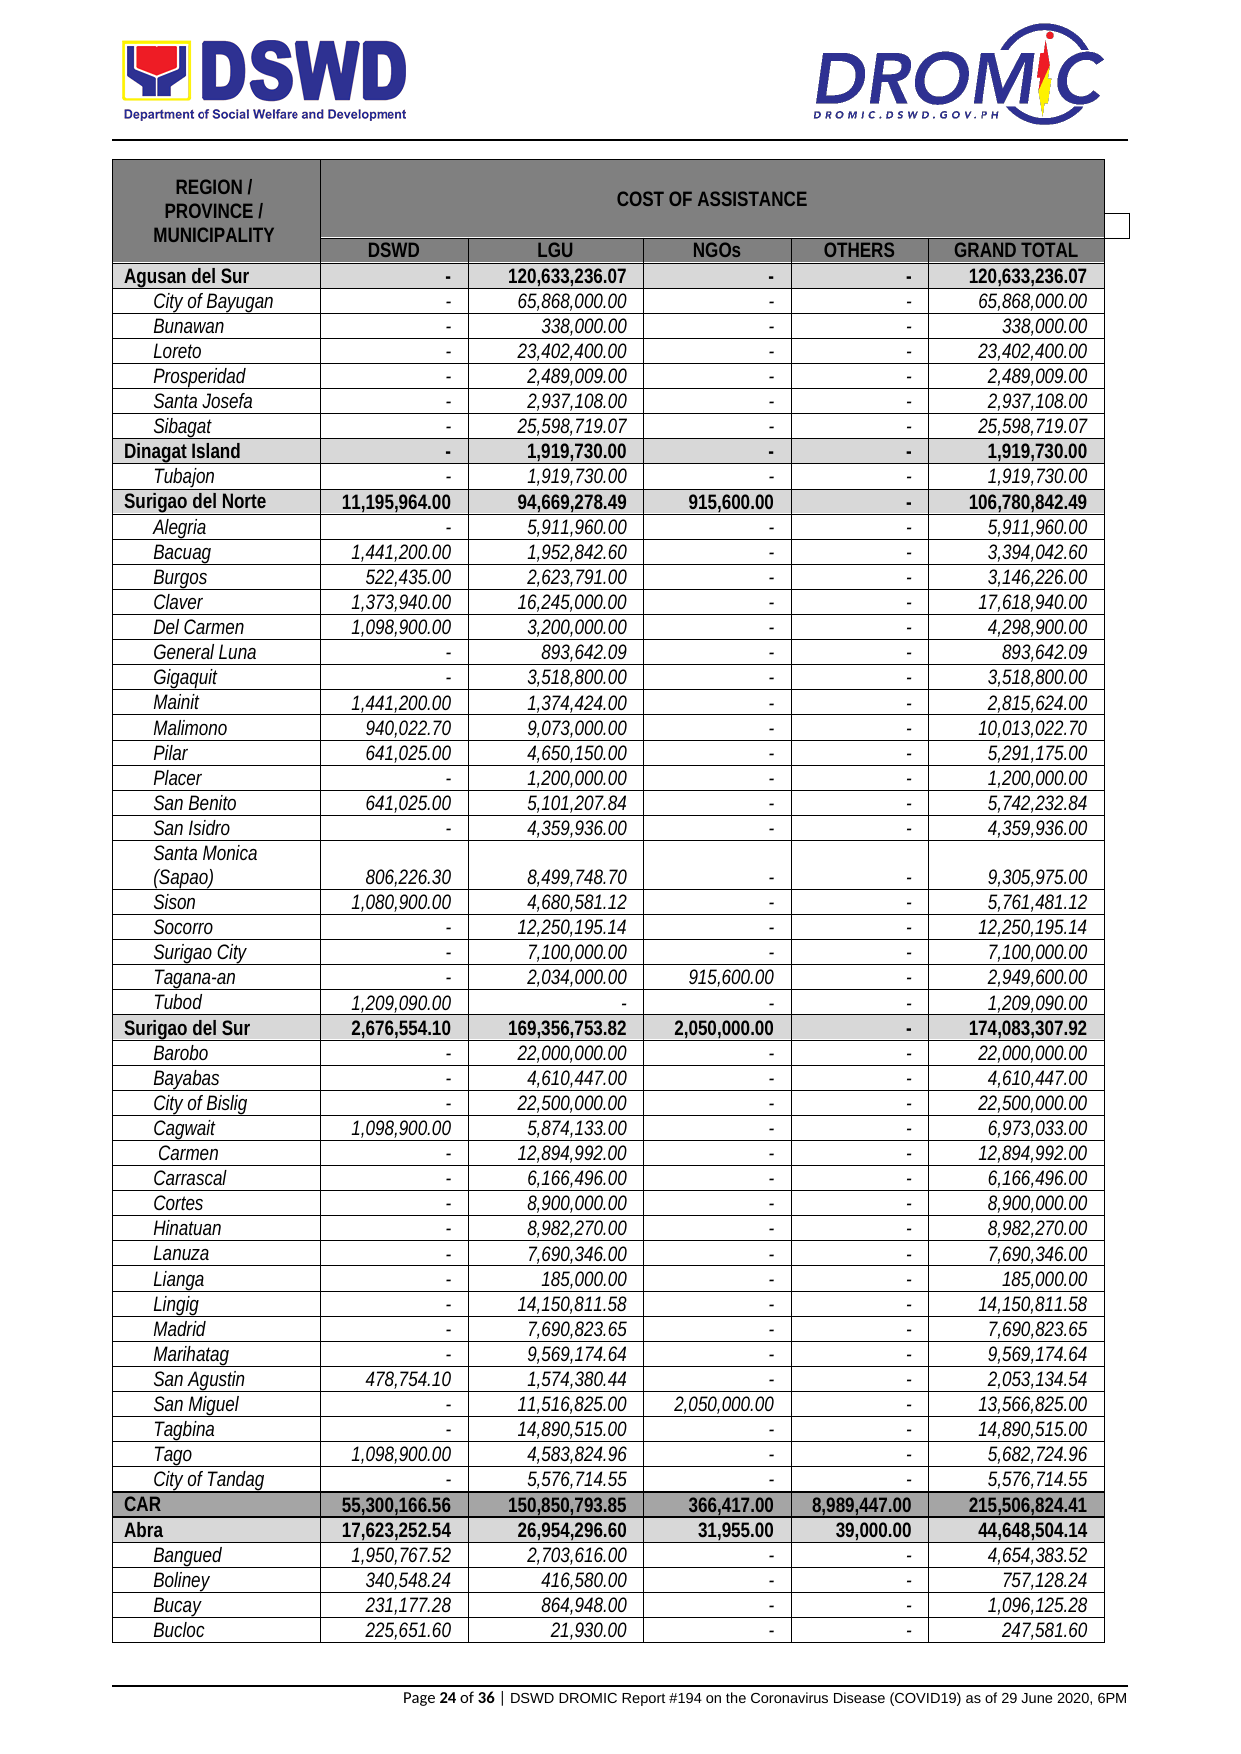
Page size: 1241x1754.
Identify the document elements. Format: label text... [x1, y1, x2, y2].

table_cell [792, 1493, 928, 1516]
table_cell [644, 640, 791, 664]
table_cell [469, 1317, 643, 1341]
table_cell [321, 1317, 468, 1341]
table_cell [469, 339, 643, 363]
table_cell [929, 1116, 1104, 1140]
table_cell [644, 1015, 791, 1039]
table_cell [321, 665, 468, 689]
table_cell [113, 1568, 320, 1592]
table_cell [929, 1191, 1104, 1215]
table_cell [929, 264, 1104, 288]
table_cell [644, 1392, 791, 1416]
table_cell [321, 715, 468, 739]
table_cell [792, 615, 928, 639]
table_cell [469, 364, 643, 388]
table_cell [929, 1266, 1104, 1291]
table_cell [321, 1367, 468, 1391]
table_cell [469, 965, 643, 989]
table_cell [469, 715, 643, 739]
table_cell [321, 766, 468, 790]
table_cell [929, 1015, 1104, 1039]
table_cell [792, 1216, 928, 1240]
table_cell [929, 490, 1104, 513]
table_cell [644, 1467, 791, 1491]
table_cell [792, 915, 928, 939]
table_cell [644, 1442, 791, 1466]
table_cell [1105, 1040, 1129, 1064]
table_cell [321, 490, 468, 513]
table_header REGION / PROVINCE / MUNICIPALITY [113, 160, 320, 262]
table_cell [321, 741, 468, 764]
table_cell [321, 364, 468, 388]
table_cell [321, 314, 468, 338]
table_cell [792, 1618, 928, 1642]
table_cell LGU [469, 239, 643, 262]
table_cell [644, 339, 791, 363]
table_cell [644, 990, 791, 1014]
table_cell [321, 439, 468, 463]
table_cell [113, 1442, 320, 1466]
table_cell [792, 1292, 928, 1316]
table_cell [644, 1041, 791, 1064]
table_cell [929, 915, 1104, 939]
table_cell OTHERS [792, 239, 928, 262]
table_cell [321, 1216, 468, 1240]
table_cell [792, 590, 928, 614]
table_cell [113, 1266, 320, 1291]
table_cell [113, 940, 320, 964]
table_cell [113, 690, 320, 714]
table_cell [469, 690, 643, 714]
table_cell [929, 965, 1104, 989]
table_cell NGOs [644, 239, 791, 262]
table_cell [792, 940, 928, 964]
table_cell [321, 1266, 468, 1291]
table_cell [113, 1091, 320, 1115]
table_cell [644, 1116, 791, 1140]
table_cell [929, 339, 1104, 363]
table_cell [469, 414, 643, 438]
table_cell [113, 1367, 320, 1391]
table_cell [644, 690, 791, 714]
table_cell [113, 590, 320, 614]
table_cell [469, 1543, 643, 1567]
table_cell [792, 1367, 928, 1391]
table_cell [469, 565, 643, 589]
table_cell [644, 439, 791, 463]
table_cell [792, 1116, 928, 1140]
table_cell GRAND TOTAL [929, 239, 1104, 262]
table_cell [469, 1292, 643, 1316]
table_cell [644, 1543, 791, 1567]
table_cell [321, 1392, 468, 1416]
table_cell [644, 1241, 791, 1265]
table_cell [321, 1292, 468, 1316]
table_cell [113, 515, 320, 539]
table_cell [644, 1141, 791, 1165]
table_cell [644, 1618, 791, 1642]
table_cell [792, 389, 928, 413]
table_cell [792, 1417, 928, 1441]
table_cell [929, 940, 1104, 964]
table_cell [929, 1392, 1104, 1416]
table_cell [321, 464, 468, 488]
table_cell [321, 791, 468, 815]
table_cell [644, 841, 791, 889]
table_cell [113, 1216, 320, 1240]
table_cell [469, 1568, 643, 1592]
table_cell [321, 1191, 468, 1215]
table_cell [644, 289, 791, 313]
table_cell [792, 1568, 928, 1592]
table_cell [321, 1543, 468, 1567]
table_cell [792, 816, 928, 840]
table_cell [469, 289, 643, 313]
table_cell [1105, 239, 1129, 262]
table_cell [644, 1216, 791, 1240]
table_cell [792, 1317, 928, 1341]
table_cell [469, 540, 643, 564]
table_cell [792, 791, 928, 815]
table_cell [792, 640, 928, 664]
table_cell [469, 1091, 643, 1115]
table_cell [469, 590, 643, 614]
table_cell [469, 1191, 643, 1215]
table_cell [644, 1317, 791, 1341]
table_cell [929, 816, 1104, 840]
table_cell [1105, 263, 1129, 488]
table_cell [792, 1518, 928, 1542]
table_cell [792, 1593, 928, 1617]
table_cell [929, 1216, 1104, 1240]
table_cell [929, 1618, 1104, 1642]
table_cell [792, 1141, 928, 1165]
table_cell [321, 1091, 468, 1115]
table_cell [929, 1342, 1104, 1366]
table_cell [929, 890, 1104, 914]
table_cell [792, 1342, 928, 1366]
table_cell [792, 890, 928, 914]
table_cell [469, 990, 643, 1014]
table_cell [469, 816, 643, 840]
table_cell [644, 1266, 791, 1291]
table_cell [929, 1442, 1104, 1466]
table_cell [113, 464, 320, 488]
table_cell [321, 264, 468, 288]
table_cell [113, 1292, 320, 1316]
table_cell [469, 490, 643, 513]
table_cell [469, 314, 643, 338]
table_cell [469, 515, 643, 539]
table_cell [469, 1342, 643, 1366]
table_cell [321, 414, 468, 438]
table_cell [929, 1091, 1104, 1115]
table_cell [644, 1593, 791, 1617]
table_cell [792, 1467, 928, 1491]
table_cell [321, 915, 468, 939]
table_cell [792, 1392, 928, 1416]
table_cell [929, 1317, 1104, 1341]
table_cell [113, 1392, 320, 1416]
table_cell DSWD [321, 239, 468, 262]
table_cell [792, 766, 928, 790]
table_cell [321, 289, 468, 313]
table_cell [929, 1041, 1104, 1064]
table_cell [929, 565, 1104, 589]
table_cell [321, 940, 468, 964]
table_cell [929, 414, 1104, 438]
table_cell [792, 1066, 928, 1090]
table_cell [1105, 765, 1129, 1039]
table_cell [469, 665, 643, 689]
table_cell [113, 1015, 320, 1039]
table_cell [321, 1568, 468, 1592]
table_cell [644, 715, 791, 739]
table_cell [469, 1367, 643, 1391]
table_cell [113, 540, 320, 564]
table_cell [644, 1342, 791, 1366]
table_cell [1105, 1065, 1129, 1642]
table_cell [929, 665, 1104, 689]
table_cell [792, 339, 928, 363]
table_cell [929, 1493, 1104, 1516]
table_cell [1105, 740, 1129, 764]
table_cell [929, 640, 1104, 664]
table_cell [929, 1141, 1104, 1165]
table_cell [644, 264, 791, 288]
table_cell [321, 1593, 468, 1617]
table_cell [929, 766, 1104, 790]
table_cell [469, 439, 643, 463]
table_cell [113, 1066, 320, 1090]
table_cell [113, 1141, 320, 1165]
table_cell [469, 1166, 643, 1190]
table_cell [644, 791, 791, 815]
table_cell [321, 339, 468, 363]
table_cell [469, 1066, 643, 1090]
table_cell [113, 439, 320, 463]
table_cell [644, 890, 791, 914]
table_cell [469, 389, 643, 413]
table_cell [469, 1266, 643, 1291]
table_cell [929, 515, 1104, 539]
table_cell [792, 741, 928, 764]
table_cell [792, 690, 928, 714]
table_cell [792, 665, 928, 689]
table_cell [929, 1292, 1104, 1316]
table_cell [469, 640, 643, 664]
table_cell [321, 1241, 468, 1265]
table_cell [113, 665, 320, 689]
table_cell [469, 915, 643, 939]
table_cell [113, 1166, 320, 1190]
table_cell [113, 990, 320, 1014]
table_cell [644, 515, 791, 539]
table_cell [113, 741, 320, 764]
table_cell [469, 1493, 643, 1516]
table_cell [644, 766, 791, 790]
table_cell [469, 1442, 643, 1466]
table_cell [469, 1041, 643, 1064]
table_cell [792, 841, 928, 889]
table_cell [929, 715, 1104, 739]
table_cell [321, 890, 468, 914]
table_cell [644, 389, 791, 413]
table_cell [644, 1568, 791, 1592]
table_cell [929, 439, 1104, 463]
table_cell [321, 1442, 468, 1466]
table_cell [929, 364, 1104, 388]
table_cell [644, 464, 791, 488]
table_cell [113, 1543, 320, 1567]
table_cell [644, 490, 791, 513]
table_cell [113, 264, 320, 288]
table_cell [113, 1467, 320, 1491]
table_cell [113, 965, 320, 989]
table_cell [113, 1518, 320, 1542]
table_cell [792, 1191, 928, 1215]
table_header COST OF ASSISTANCE [321, 160, 1104, 237]
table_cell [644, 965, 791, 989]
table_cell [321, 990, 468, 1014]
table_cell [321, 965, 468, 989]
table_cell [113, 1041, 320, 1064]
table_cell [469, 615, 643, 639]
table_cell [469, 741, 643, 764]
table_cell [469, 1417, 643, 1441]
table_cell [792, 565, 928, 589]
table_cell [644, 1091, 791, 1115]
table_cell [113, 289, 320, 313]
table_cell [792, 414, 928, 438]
picture [781, 23, 1133, 125]
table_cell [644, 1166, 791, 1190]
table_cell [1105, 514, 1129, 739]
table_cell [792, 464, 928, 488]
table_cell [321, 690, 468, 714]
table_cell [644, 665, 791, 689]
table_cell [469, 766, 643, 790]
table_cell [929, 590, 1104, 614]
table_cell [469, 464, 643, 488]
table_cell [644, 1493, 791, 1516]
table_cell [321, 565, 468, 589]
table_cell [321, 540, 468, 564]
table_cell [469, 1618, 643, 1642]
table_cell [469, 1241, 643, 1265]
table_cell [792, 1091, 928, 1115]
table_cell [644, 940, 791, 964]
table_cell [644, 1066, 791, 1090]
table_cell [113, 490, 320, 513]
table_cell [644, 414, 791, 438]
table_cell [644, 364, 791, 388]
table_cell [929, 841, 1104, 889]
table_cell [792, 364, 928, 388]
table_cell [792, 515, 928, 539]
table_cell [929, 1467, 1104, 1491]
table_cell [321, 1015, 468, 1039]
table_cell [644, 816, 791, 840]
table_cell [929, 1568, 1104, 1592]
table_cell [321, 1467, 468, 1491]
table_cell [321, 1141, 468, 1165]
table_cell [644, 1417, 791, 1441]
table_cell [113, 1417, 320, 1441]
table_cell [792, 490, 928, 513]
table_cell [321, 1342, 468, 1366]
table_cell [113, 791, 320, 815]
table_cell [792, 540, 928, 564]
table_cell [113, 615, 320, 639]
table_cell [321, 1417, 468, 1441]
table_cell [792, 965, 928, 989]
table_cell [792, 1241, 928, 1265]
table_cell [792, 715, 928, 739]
table_cell [1105, 214, 1129, 237]
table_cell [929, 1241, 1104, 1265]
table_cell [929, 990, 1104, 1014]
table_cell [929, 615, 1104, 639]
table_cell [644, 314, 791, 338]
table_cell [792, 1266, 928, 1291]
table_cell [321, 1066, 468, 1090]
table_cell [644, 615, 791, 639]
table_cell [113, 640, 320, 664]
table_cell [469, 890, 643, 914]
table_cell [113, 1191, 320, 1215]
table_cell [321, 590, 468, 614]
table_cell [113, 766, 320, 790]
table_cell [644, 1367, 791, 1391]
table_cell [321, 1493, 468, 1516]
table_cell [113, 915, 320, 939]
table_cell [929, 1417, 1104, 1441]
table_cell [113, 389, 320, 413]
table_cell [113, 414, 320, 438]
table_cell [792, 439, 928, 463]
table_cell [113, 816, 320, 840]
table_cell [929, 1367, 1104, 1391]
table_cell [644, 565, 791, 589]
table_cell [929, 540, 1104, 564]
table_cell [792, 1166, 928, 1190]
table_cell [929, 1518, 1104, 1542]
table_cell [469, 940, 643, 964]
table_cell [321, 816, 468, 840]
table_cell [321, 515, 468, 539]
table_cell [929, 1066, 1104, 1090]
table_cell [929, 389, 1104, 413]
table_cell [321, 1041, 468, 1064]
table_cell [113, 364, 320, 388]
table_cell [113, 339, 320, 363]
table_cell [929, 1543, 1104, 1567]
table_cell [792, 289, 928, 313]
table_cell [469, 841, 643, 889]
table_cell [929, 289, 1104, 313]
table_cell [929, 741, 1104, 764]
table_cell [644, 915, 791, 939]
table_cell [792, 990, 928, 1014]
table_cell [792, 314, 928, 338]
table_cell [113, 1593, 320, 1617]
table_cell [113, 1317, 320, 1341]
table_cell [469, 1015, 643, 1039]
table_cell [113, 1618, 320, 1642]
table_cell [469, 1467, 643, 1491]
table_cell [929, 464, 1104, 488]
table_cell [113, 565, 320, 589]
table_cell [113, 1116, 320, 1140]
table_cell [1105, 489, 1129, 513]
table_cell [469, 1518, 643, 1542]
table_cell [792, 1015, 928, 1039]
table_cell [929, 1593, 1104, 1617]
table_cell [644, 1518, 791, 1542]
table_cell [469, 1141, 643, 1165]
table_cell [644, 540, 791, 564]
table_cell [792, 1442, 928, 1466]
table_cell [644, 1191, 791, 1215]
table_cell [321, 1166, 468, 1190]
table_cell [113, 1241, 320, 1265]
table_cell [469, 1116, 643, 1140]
picture [112, 37, 416, 125]
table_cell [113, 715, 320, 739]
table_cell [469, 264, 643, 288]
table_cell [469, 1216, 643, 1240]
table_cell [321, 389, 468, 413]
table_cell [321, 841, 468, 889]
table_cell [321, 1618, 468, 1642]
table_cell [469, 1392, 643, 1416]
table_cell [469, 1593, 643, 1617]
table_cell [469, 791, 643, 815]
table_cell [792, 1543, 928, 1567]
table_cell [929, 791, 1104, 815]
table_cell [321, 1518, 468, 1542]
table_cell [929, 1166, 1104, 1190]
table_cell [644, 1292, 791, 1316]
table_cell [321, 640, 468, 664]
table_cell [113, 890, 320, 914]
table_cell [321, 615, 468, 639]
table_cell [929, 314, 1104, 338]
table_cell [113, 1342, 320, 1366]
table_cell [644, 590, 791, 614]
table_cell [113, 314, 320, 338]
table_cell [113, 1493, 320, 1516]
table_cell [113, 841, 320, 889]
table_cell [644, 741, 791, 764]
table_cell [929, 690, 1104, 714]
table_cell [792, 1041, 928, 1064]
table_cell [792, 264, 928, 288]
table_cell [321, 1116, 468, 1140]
